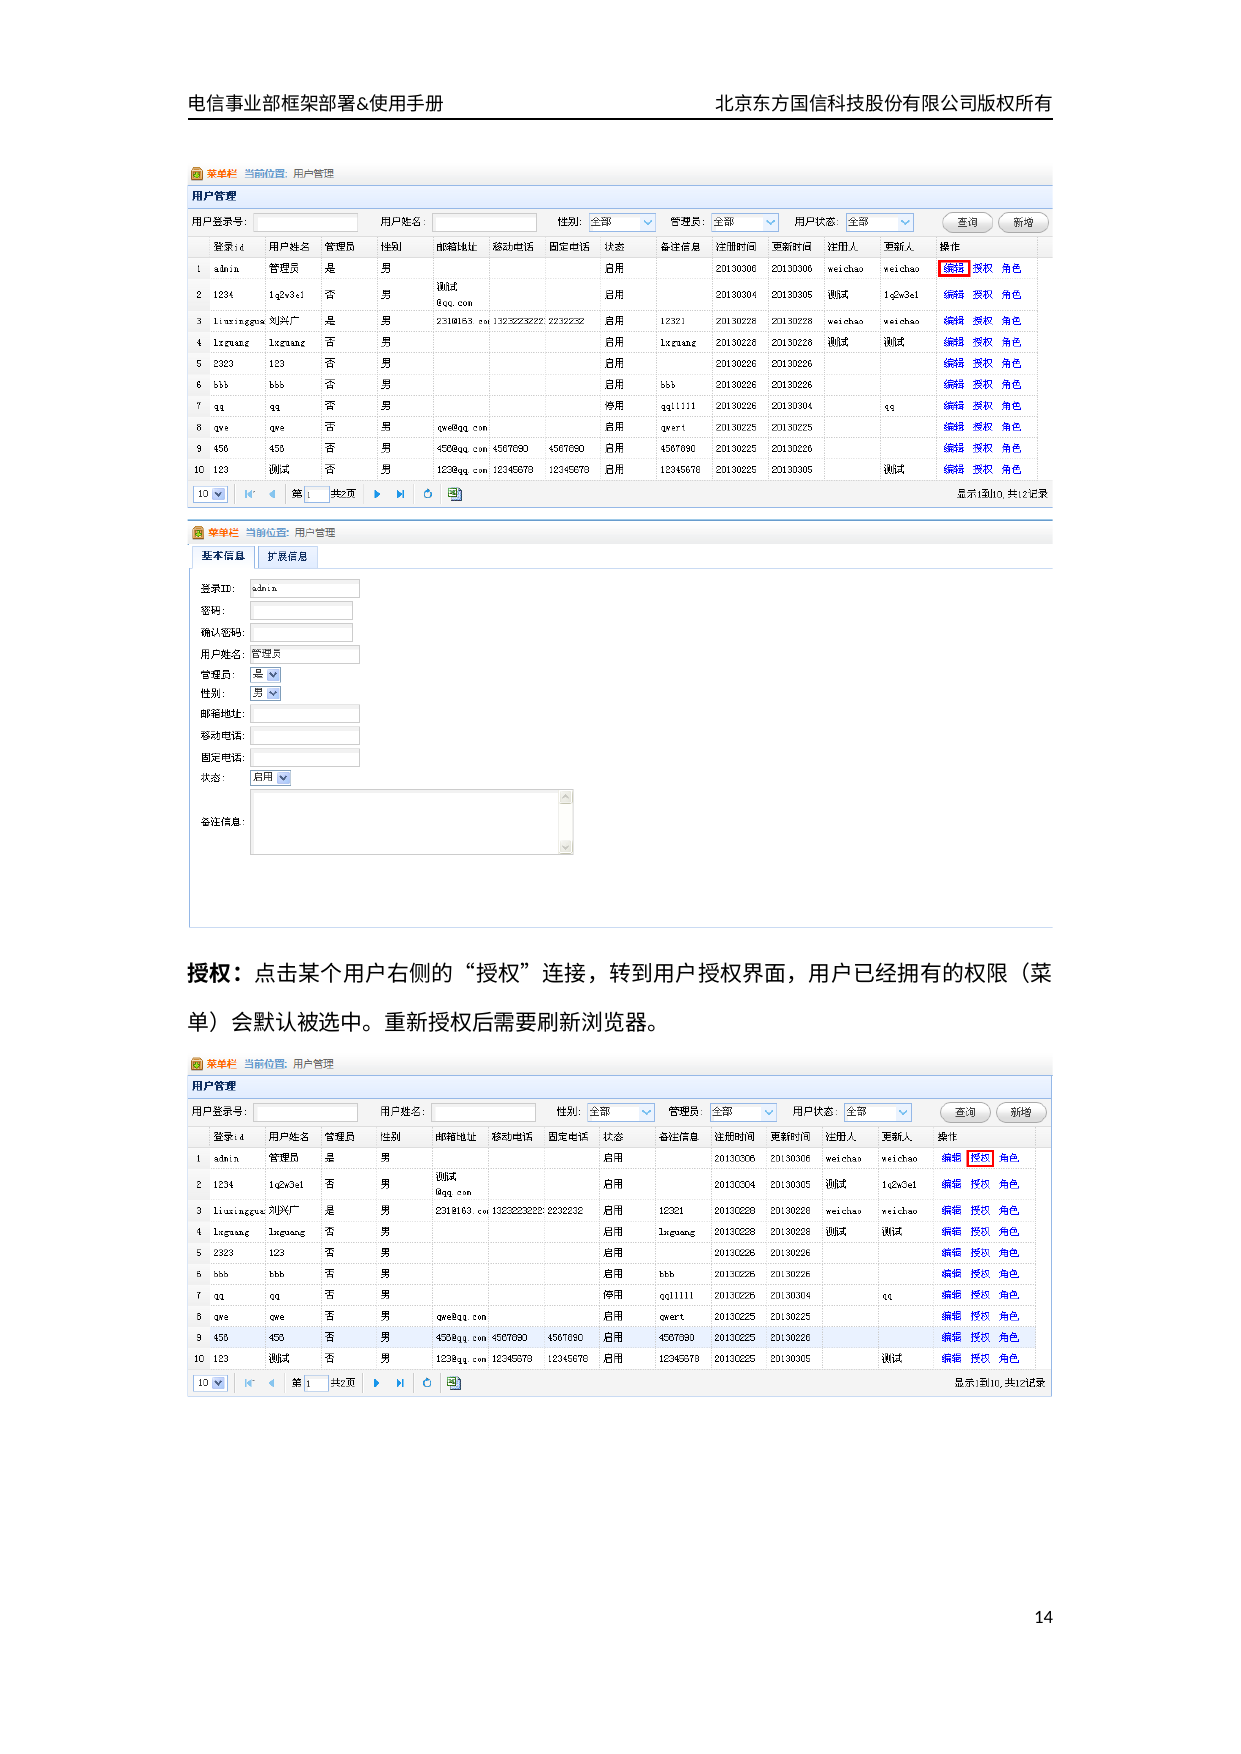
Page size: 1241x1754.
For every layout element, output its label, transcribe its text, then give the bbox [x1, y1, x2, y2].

text 授权：点击某个用户右侧的“授权”连接，转到用户授权界面，用户已经拥有的权限（菜单）会默认被选中。重新授权后需要刷新浏览器。 [187, 955, 1053, 1037]
picture [187, 519, 1053, 928]
picture [187, 162, 1053, 509]
picture [187, 1052, 1053, 1397]
